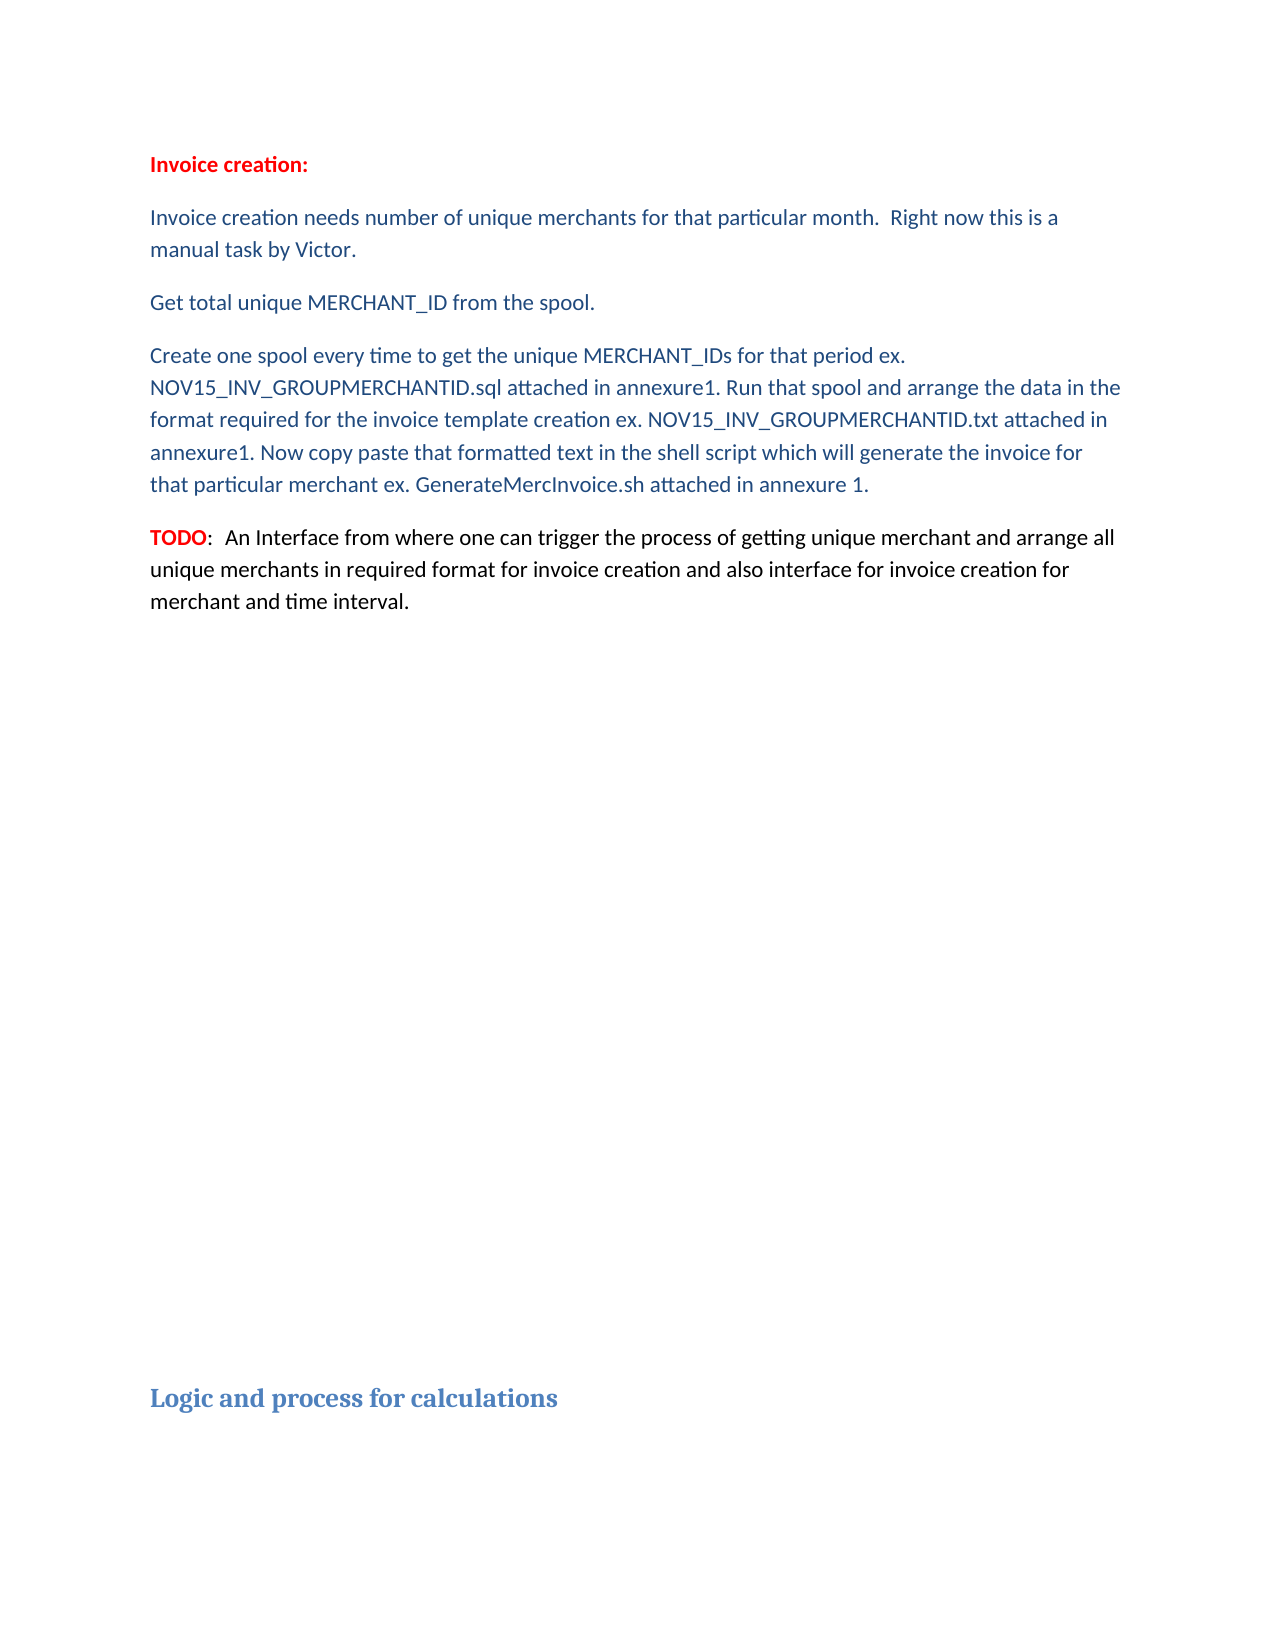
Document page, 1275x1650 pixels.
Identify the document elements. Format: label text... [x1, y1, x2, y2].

text Invoice creation: [150, 150, 1125, 178]
text Get total unique MERCHANT_ID from the spool. [150, 288, 1125, 316]
subtitle Logic and process for calculations [150, 1383, 1125, 1414]
text TODO: An Interface from where one can trigger the process of getting unique merchant and arrange all unique merchants in required format for invoice creation and also interface for invoice creation for merchant and time interval. [150, 523, 1125, 615]
text Invoice creation needs number of unique merchants for that particular month. Right now this is a manual task by Victor. [150, 203, 1125, 263]
text Create one spool every time to get the unique MERCHANT_IDs for that period ex. NOV15_INV_GROUPMERCHANTID.sql attached in annexure1. Run that spool and arrange the data in the format required for the invoice template creation ex. NOV15_INV_GROUPMERCHANTID.txt attached in annexure1. Now copy paste that formatted text in the shell script which will generate the invoice for that particular merchant ex. GenerateMercInvoice.sh attached in annexure 1. [150, 341, 1125, 498]
